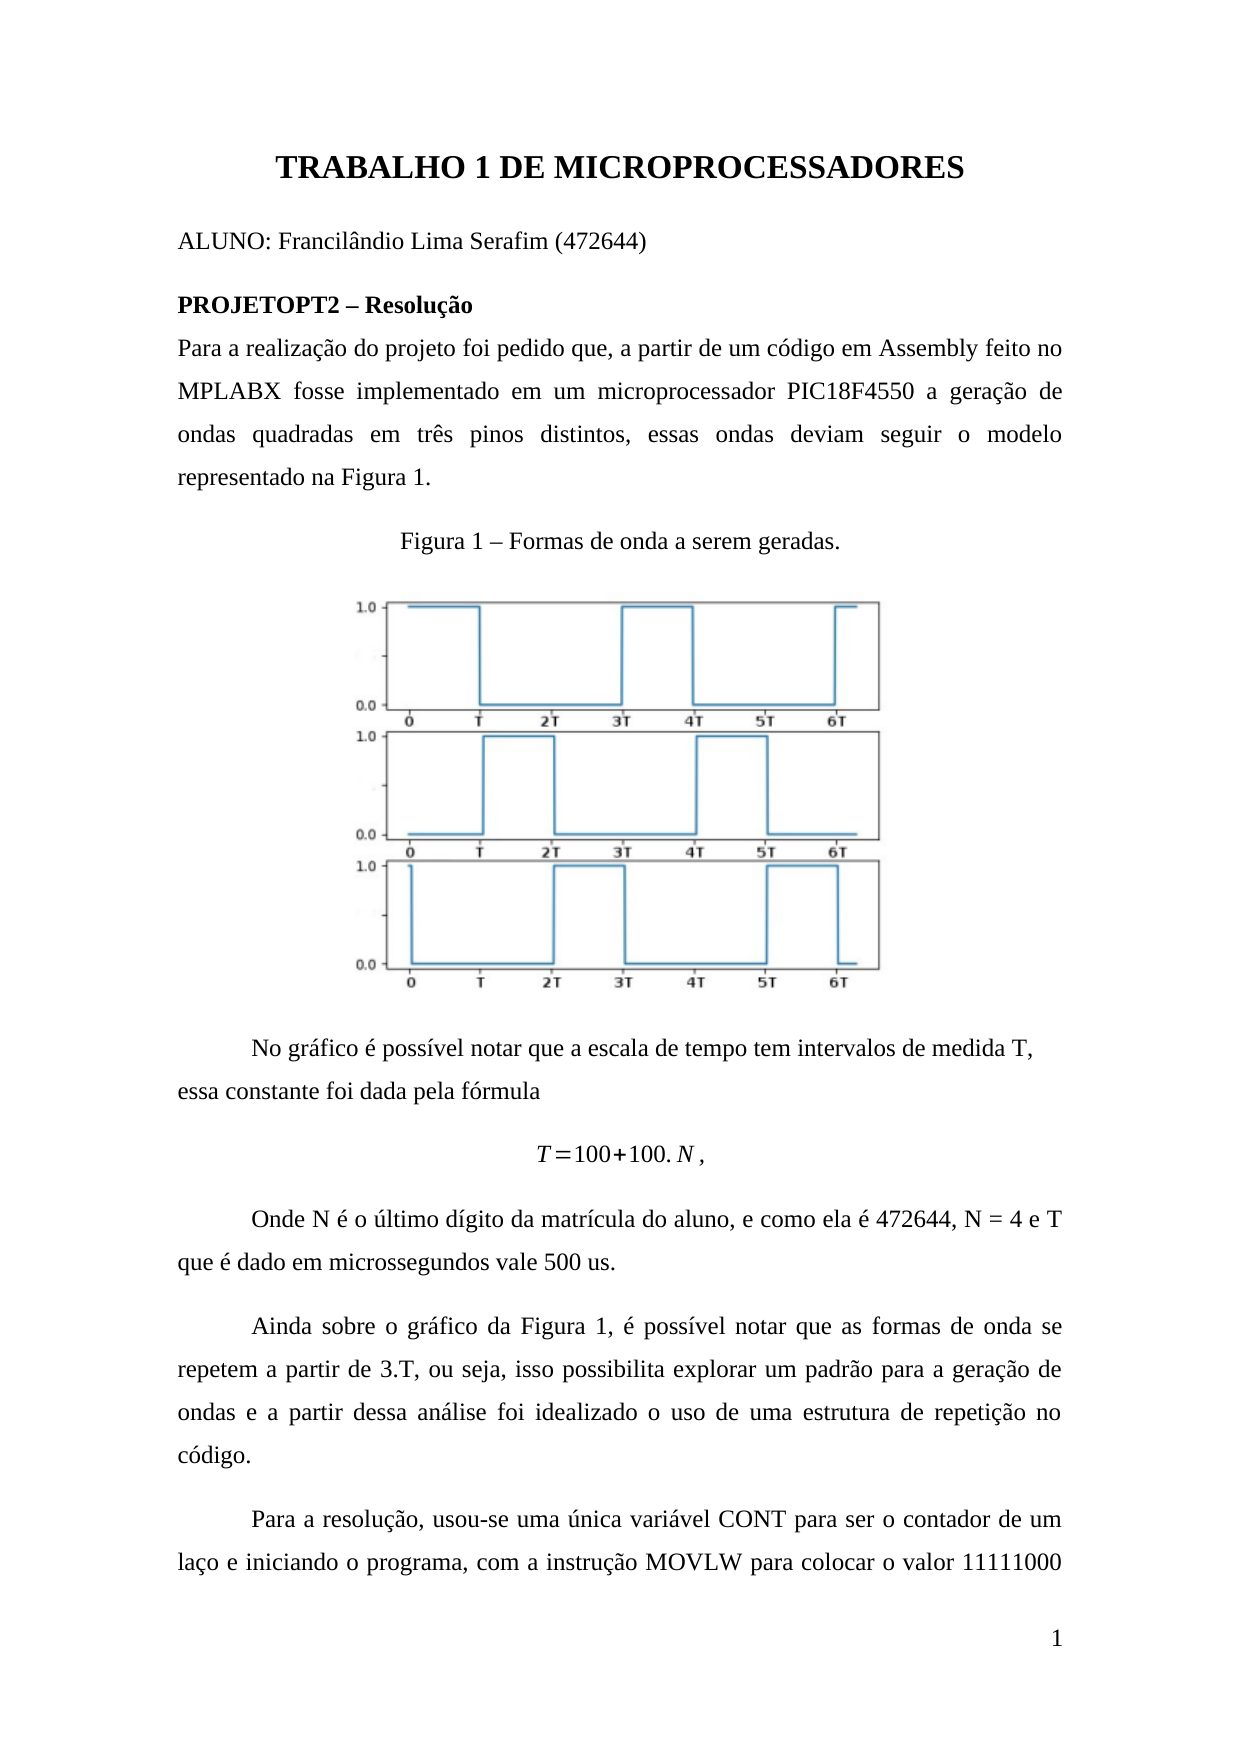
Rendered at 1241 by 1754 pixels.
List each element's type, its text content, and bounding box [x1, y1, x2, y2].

subtitle TRABALHO 1 DE MICROPROCESSADORES [177, 148, 1063, 186]
text No gráfico é possível notar que a escala de tempo tem intervalos de medida T, essa constante foi dada pela fórmula [177, 1033, 1063, 1104]
text Onde N é o último dígito da matrícula do aluno, e como ela é 472644, N = 4 e T que é dado em microssegundos vale 500 us. [177, 1204, 1063, 1276]
subtitle PROJETOPT2 – Resolução [177, 290, 1063, 319]
text Ainda sobre o gráfico da Figura 1, é possível notar que as formas de onda se repetem a partir de 3.T, ou seja, isso possibilita explorar um padrão para a geração de ondas e a partir dessa análise foi idealizado o uso de uma estrutura de repetição no código. [177, 1311, 1063, 1469]
text ALUNO: Francilândio Lima Serafim (472644) [177, 226, 1063, 255]
picture [351, 590, 890, 998]
text Figura 1 – Formas de onda a serem geradas. [177, 526, 1063, 555]
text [177, 1504, 1063, 1576]
text Para a realização do projeto foi pedido que, a partir de um código em Assembly feito no MPLABX fosse implementado em um microprocessador PIC18F4550 a geração de ondas quadradas em três pinos distintos, essas ondas deviam seguir o modelo representado na Figura 1. [177, 333, 1063, 491]
